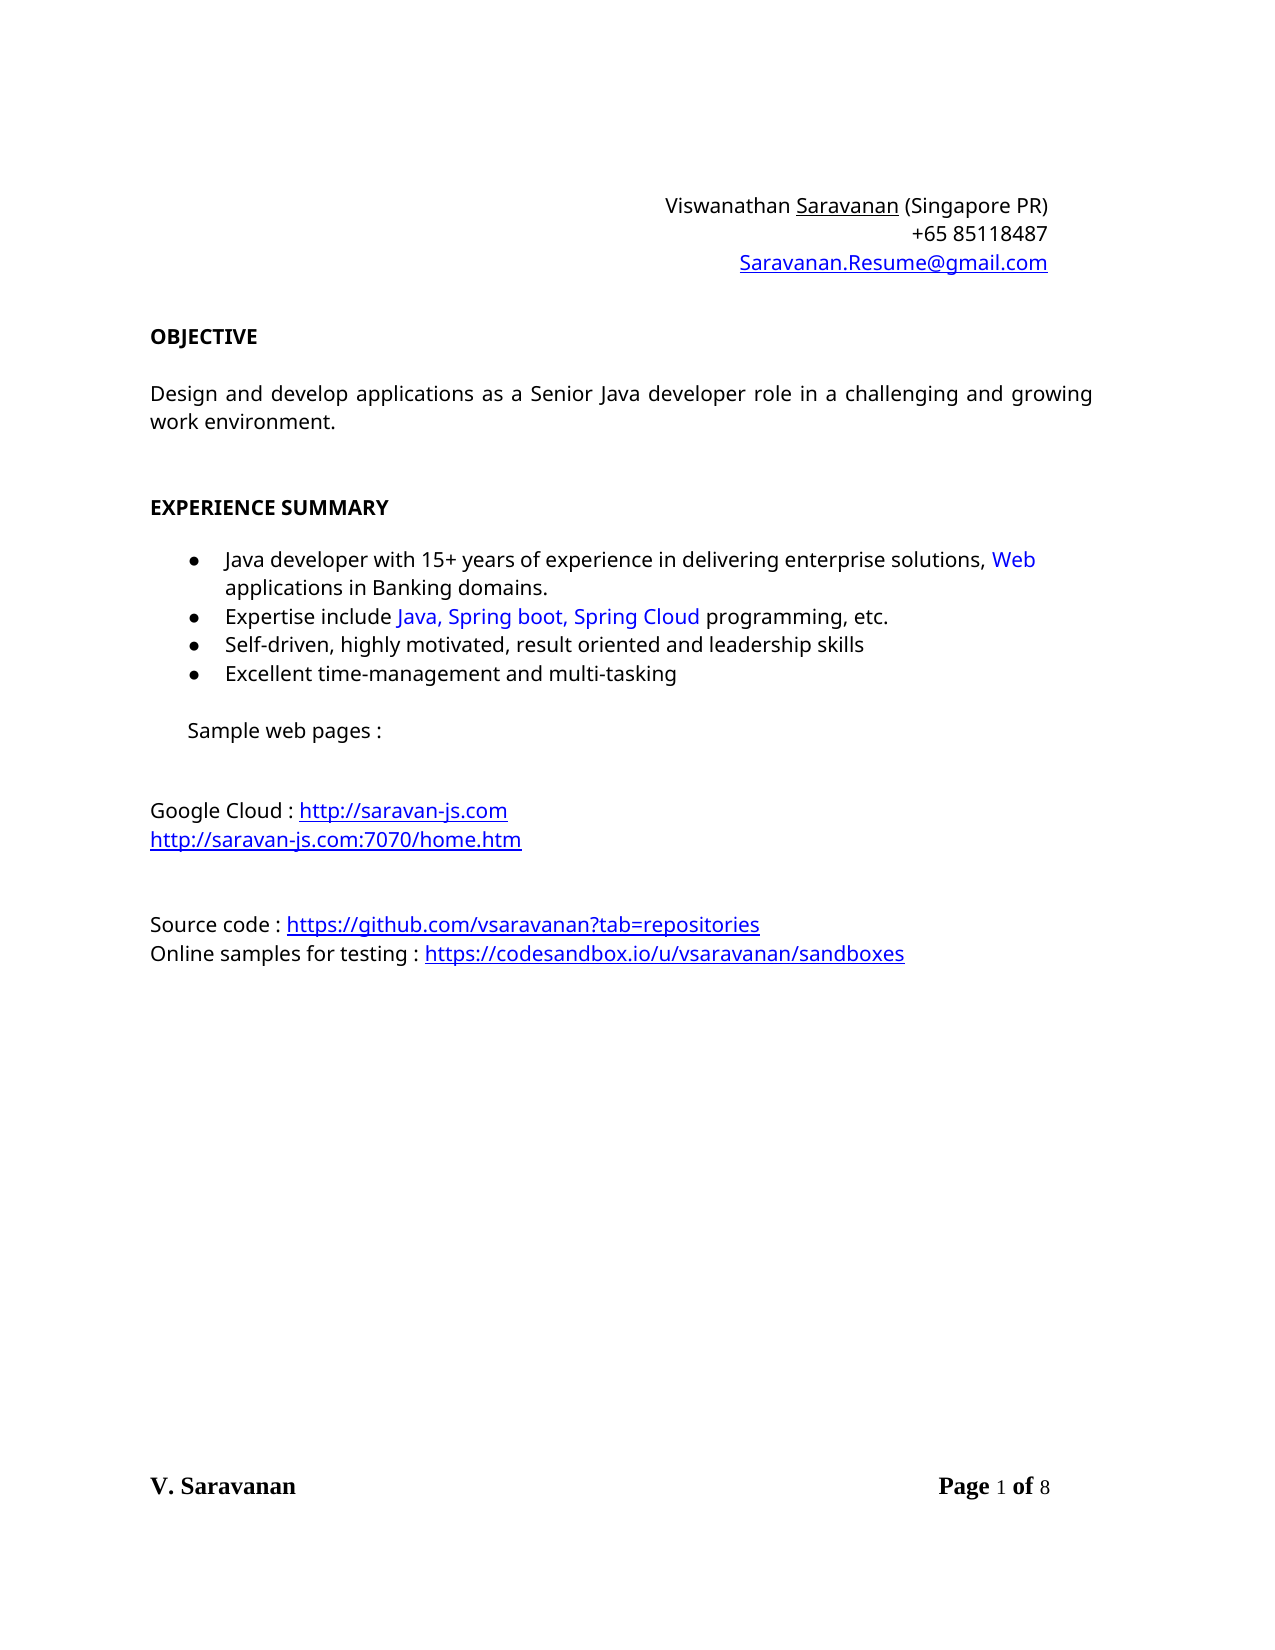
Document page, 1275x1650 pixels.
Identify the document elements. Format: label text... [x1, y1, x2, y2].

text Google Cloud : http://saravan-js.com [150, 797, 1122, 825]
text EXPERIENCE SUMMARY [150, 493, 1095, 521]
text Design and develop applications as a Senior Java developer role in a challenging and growing work environment. [150, 379, 1095, 436]
text Online samples for testing : https://codesandbox.io/u/vsaravanan/sandboxes [150, 939, 1122, 967]
table_header Viswanathan Saravanan (Singapore PR) +65 85118487 Saravanan.Resume@gmail.com [602, 191, 1086, 304]
list Excellent time-management and multi-tasking [188, 659, 1095, 687]
text http://saravan-js.com:7070/home.htm [150, 825, 1122, 853]
text Source code : https://github.com/vsaravanan?tab=repositories [150, 910, 1122, 939]
list Expertise include Java, Spring boot, Spring Cloud programming, etc. [188, 602, 1095, 630]
text Sample web pages : [187, 716, 1095, 744]
list Self-driven, highly motivated, result oriented and leadership skills [188, 630, 1095, 659]
text OBJECTIVE [150, 322, 1095, 350]
list Java developer with 15+ years of experience in delivering enterprise solutions, Web applications in Banking domains. [188, 545, 1095, 602]
